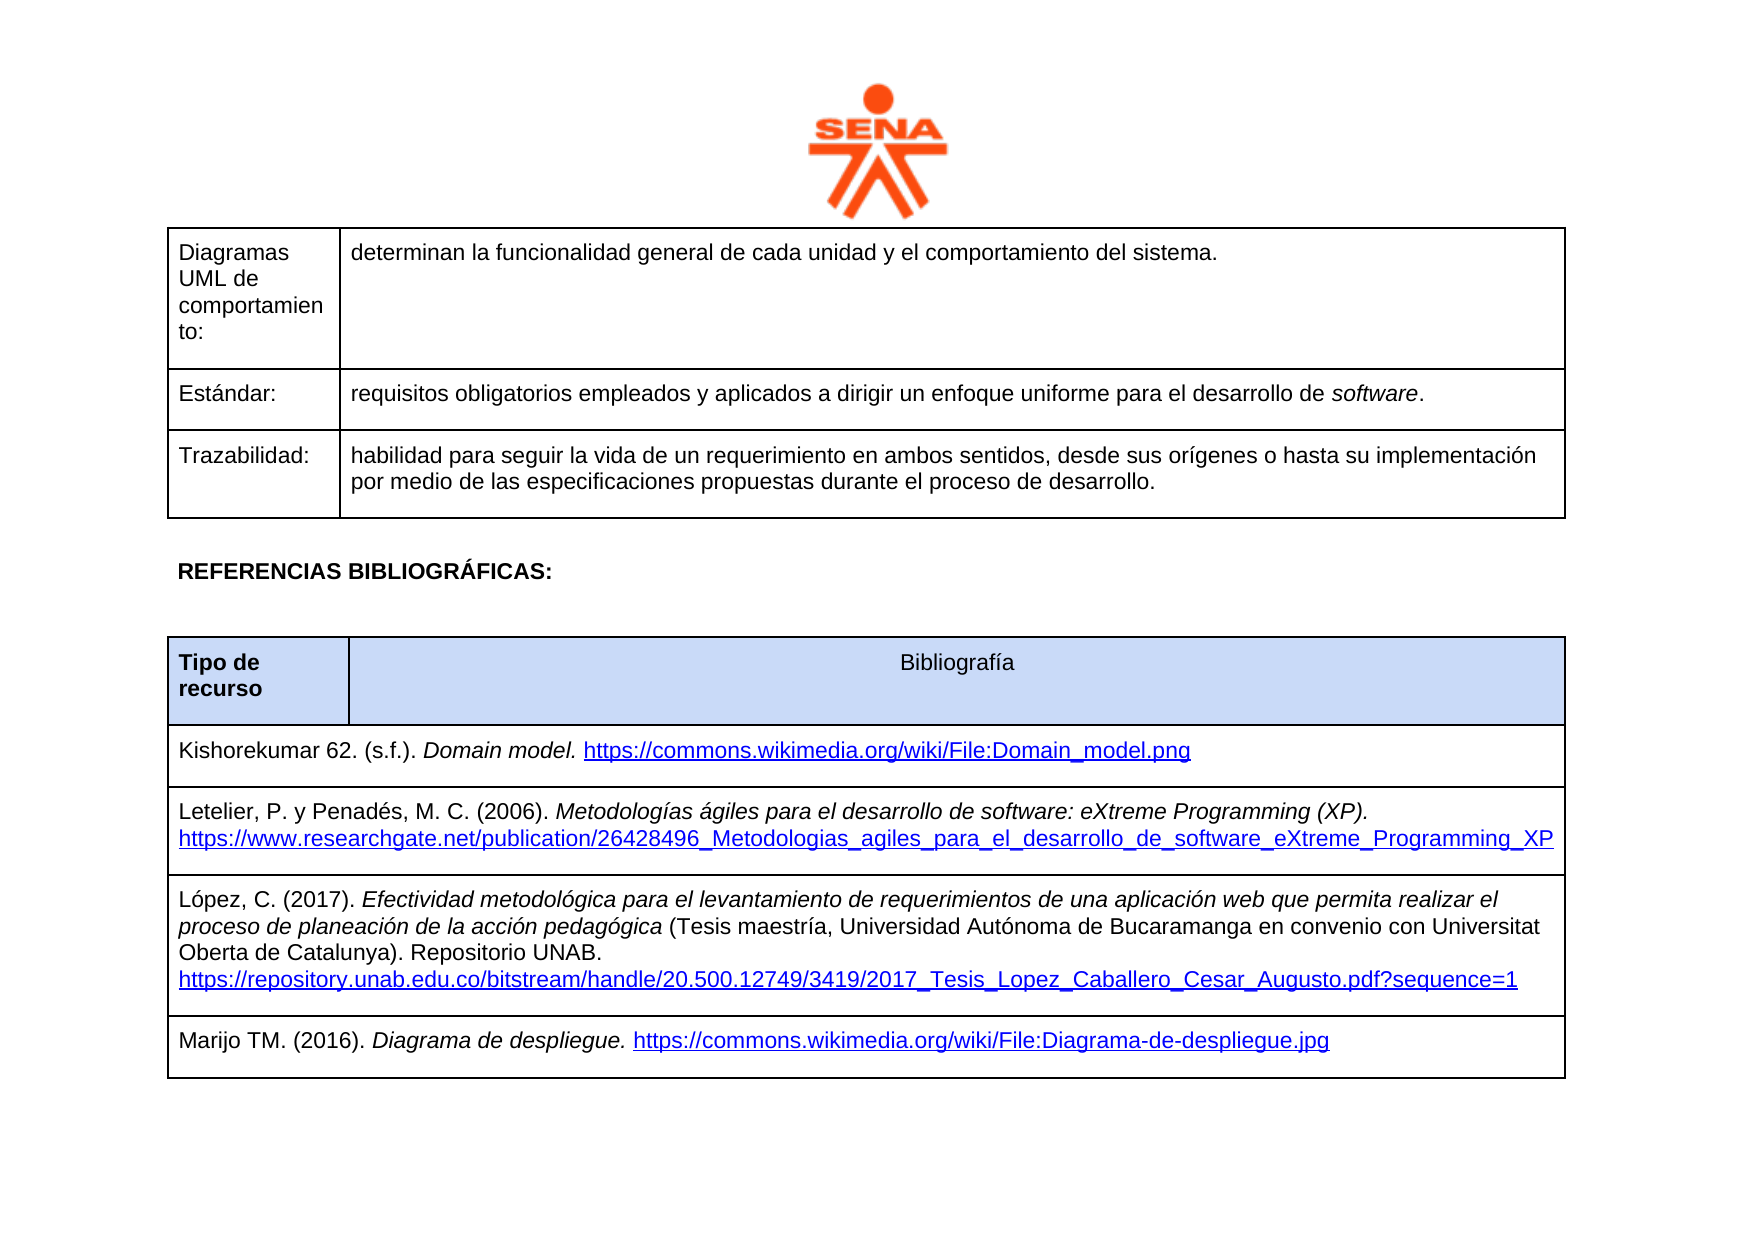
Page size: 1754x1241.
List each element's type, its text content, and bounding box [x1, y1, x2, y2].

table_cell requisitos obligatorios empleados y aplicados a dirigir un enfoque uniforme para el desarrollo de software. [341, 370, 1564, 429]
table_cell habilidad para seguir la vida de un requerimiento en ambos sentidos, desde sus orígenes o hasta su implementación por medio de las especificaciones propuestas durante el proceso de desarrollo. [341, 431, 1564, 517]
table_cell Estándar: [169, 370, 339, 429]
table_cell Marijo TM. (2016). Diagrama de despliegue. https://commons.wikimedia.org/wiki/File:Diagrama-de-despliegue.jpg [169, 1017, 1564, 1077]
table_cell Letelier, P. y Penadés, M. C. (2006). Metodologías ágiles para el desarrollo de software: eXtreme Programming (XP). https://www.researchgate.net/publication/26428496_Metodologias_agiles_para_el_desarrollo_de_software_eXtreme_Programming_XP [169, 788, 1564, 874]
table_cell Kishorekumar 62. (s.f.). Domain model. https://commons.wikimedia.org/wiki/File:Domain_model.png [169, 726, 1564, 786]
table_cell López, C. (2017). Efectividad metodológica para el levantamiento de requerimientos de una aplicación web que permita realizar el proceso de planeación de la acción pedagógica (Tesis maestría, Universidad Autónoma de Bucaramanga en convenio con Universitat Oberta de Catalunya). Repositorio UNAB. https://repository.unab.edu.co/bitstream/handle/20.500.12749/3419/2017_Tesis_Lopez_Caballero_Cesar_Augusto.pdf?sequence=1 [169, 876, 1564, 1015]
text REFERENCIAS BIBLIOGRÁFICAS: [177, 558, 1577, 584]
picture [796, 75, 958, 227]
table_cell Diagramas UML de comportamiento: [169, 229, 339, 367]
table_header Tipo de recurso [169, 638, 348, 724]
table_cell determinan la funcionalidad general de cada unidad y el comportamiento del sistema. [341, 229, 1564, 367]
table_cell Trazabilidad: [169, 431, 339, 517]
table_header Bibliografía [350, 638, 1564, 724]
